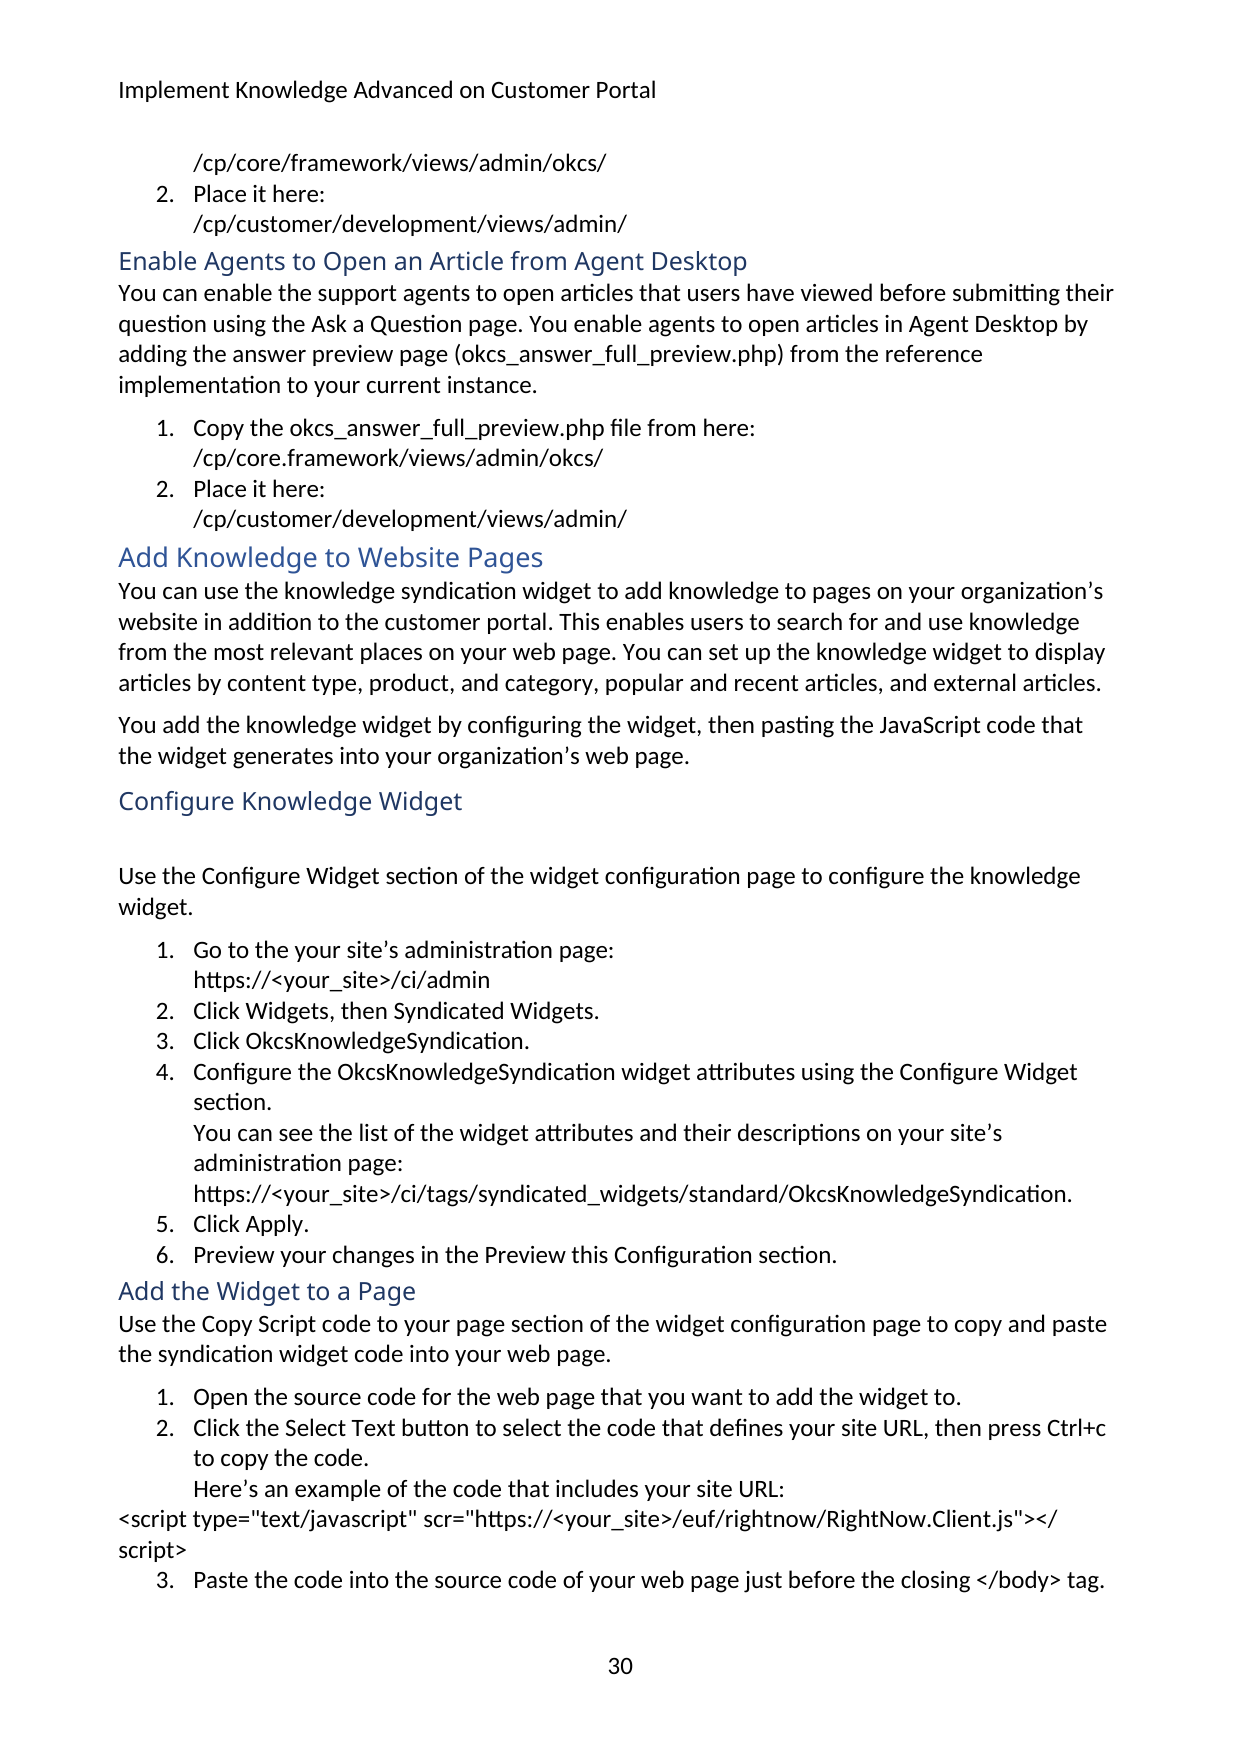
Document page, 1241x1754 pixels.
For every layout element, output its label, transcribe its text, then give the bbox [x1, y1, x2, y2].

subtitle Add the Widget to a Page [118, 1274, 1122, 1308]
subtitle Add Knowledge to Website Pages [118, 538, 1122, 575]
list Preview your changes in the Preview this Configuration section. [156, 1239, 1122, 1269]
list You can see the list of the widget attributes and their descriptions on your site’s administration page: https://<your_site>/ci/tags/syndicated_widgets/standard/OkcsKnowledgeSyndication. [193, 1117, 1122, 1208]
list Paste the code into the source code of your web page just before the closing </body> tag. [156, 1564, 1122, 1595]
list Click Widgets, then Syndicated Widgets. [156, 995, 1122, 1025]
text Use the Configure Widget section of the widget configuration page to configure the knowledge widget. [118, 860, 1122, 921]
list https://<your_site>/ci/admin [193, 964, 1122, 995]
text You can enable the support agents to open articles that users have viewed before submitting their question using the Ask a Question page. You enable agents to open articles in Agent Desktop by adding the answer preview page (okcs_answer_full_preview.php) from the reference implementation to your current instance. [118, 277, 1122, 399]
subtitle Configure Knowledge Widget [118, 783, 1122, 817]
text You add the knowledge widget by configuring the widget, then pasting the JavaScript code that the widget generates into your organization’s web page. [118, 710, 1122, 771]
list Place it here: [156, 473, 1122, 503]
list Here’s an example of the code that includes your site URL: [193, 1473, 1122, 1503]
list Configure the OkcsKnowledgeSyndication widget attributes using the Configure Widget section. [156, 1056, 1122, 1117]
list Copy the okcs_answer_full_preview.php file from here: [156, 412, 1122, 442]
list /cp/core.framework/views/admin/okcs/ [193, 442, 1122, 473]
list Place it here: [156, 178, 1122, 209]
list /cp/customer/development/views/admin/ [193, 209, 1122, 239]
list Open the source code for the web page that you want to add the widget to. [156, 1381, 1122, 1412]
subtitle Enable Agents to Open an Article from Agent Desktop [118, 243, 1122, 277]
text You can use the knowledge syndication widget to add knowledge to pages on your organization’s website in addition to the customer portal. This enables users to search for and use knowledge from the most relevant places on your web page. You can set up the knowledge widget to display articles by content type, product, and category, popular and recent articles, and external articles. [118, 575, 1122, 697]
text Use the Copy Script code to your page section of the widget configuration page to copy and paste the syndication widget code into your web page. [118, 1308, 1122, 1369]
list /cp/customer/development/views/admin/ [193, 503, 1122, 534]
list /cp/core/framework/views/admin/okcs/ [193, 148, 1122, 178]
list Click Apply. [156, 1208, 1122, 1239]
list Go to the your site’s administration page: [156, 934, 1122, 964]
list Click the Select Text button to select the code that defines your site URL, then press Ctrl+c to copy the code. [156, 1412, 1122, 1473]
list Click OkcsKnowledgeSyndication. [156, 1025, 1122, 1056]
